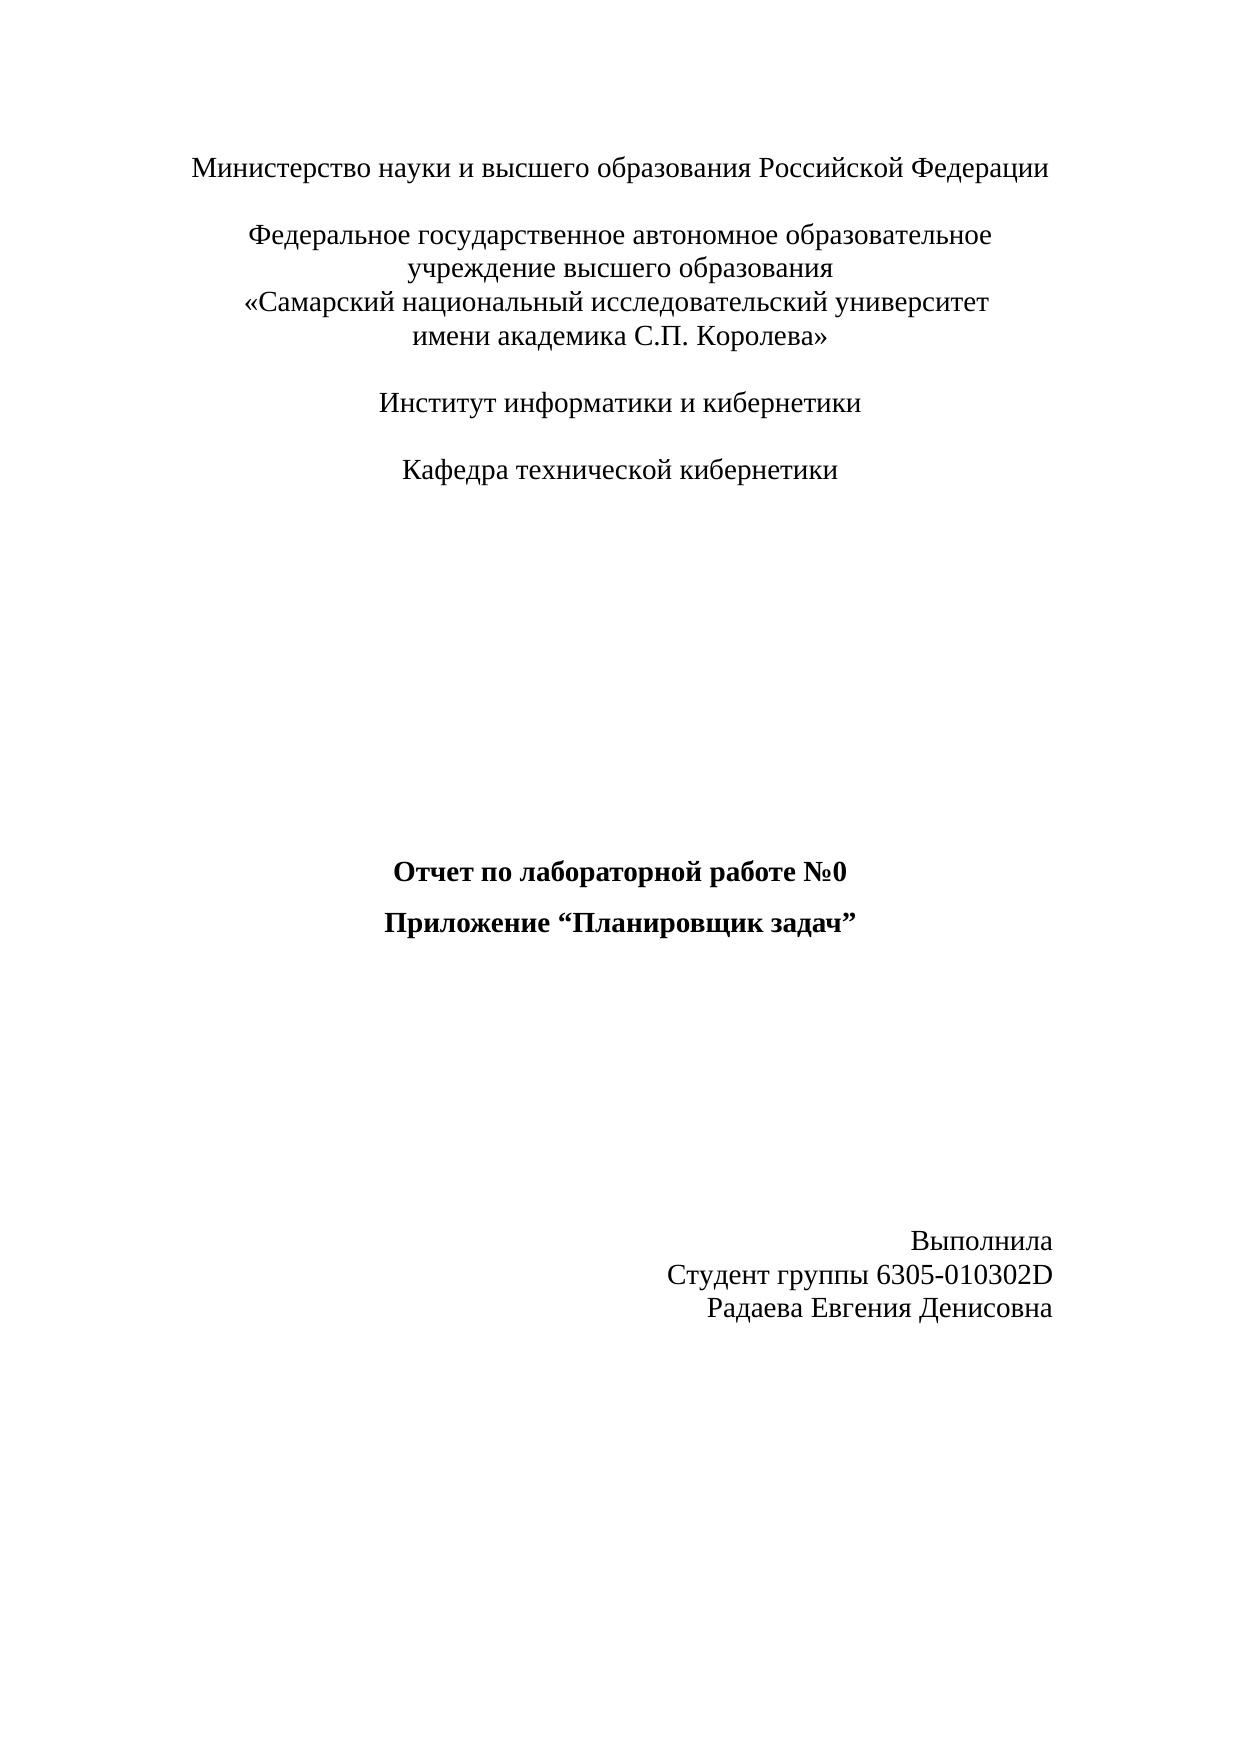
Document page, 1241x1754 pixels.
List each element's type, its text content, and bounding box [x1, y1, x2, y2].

text Приложение “Планировщик задач” [187, 905, 1053, 938]
text Институт информатики и кибернетики [187, 385, 1053, 418]
text Министерство науки и высшего образования Российской Федерации Федеральное государственное автономное образовательное учреждение высшего образования «Самарский национальный исследовательский университет имени академика С.П. Королева» [187, 150, 1053, 351]
text Выполнила [187, 1223, 1053, 1257]
text Кафедра технической кибернетики [187, 452, 1053, 485]
text Радаева Евгения Денисовна [187, 1290, 1053, 1324]
text Отчет по лабораторной работе №0 [187, 854, 1053, 888]
text Студент группы 6305-010302D [187, 1257, 1053, 1290]
